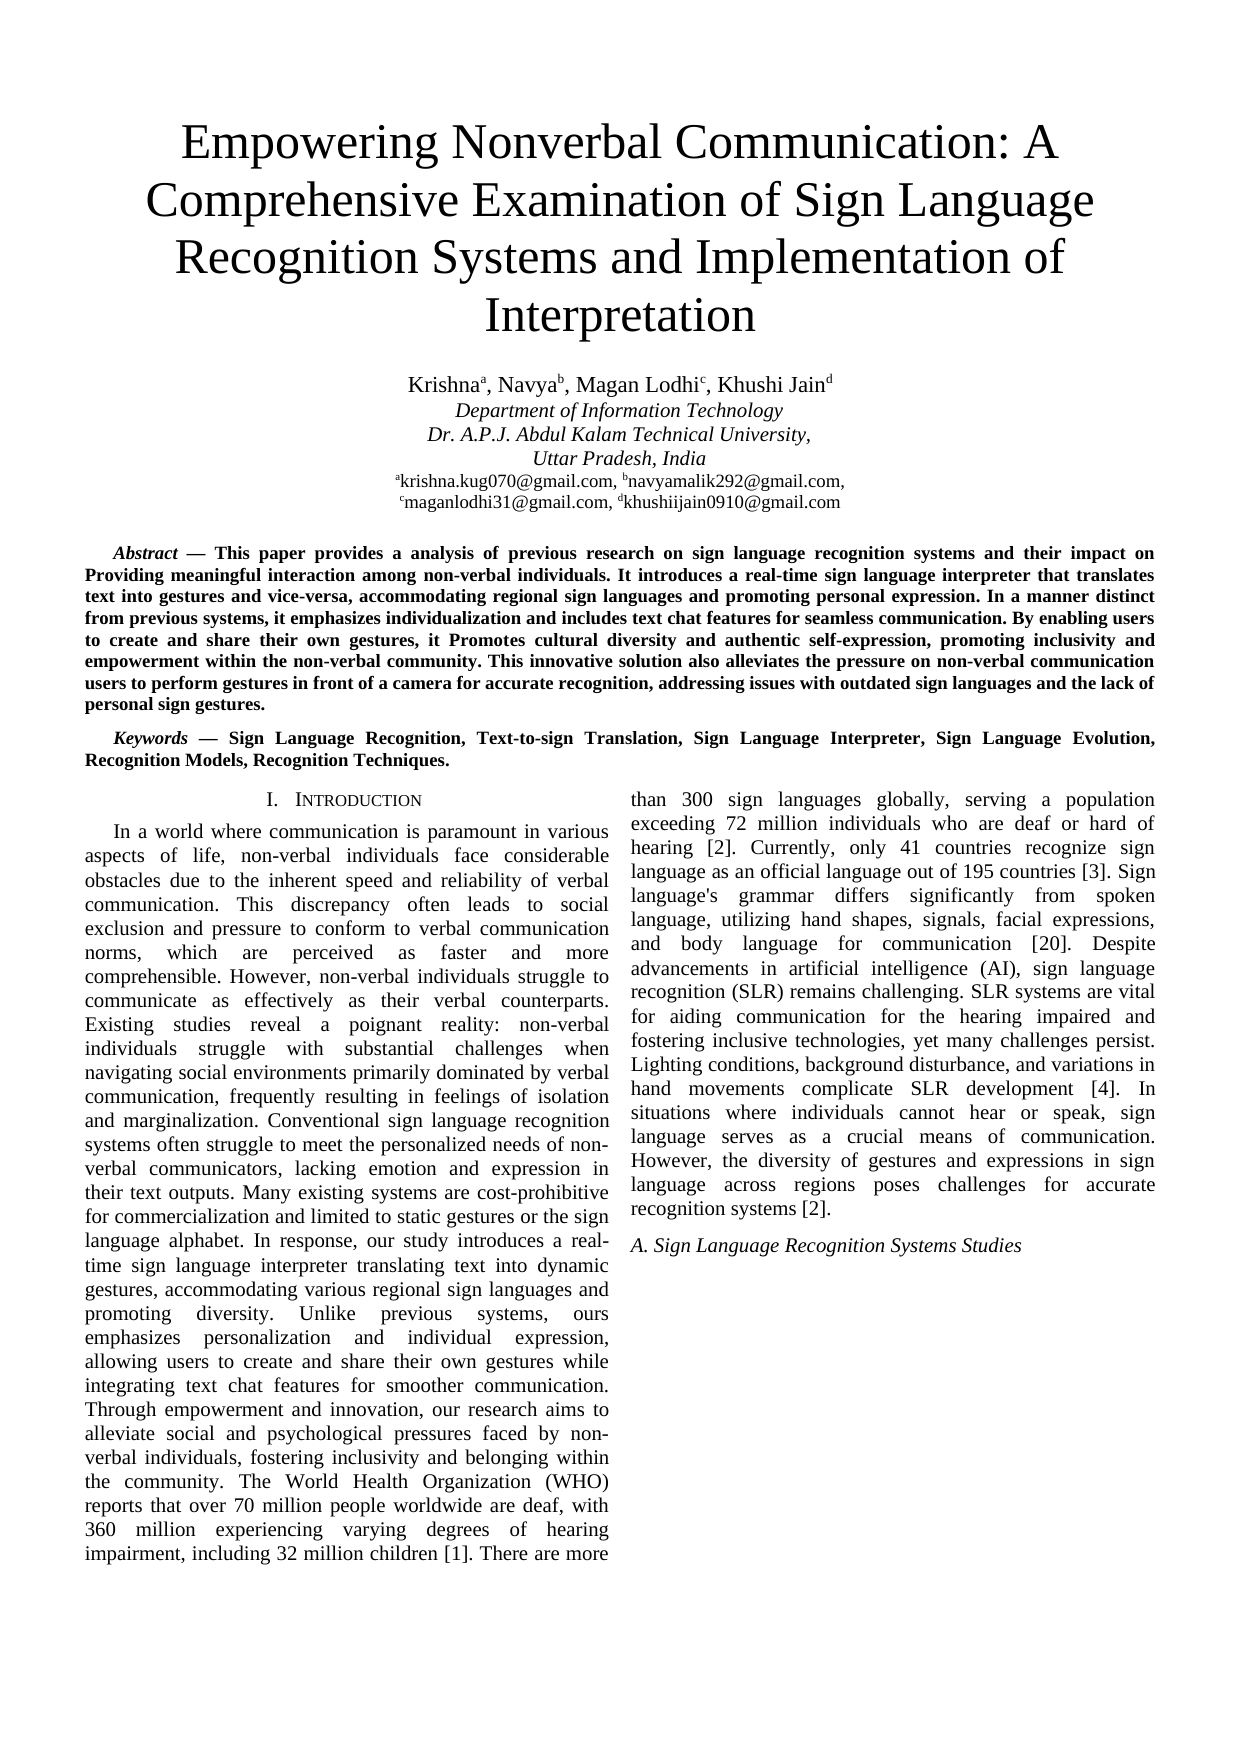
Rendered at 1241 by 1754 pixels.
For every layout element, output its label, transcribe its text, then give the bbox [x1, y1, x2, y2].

text Keywords — Sign Language Recognition, Text-to-sign Translation, Sign Language Interpreter, Sign Language Evolution, Recognition Models, Recognition Techniques. [84, 727, 1156, 770]
text Krishnaa, Navyab, Magan Lodhic, Khushi Jaind Department of Information Technology Dr. A.P.J. Abdul Kalam Technical University, Uttar Pradesh, India akrishna.kug070@gmail.com, bnavyamalik292@gmail.com, cmaganlodhi31@gmail.com, dkhushiijain0910@gmail.com [84, 371, 1156, 513]
text Empowering Nonverbal Communication: A Comprehensive Examination of Sign Language Recognition Systems and Implementation of Interpretation [84, 112, 1156, 342]
text Abstract — This paper provides a analysis of previous research on sign language recognition systems and their impact on Providing meaningful interaction among non-verbal individuals. It introduces a real-time sign language interpreter that translates text into gestures and vice-versa, accommodating regional sign languages and promoting personal expression. In a manner distinct from previous systems, it emphasizes individualization and includes text chat features for seamless communication. By enabling users to create and share their own gestures, it Promotes cultural diversity and authentic self-expression, promoting inclusivity and empowerment within the non-verbal community. This innovative solution also alleviates the pressure on non-verbal communication users to perform gestures in front of a camera for accurate recognition, addressing issues with outdated sign languages and the lack of personal sign gestures. [84, 542, 1156, 715]
subtitle Introduction [84, 787, 610, 811]
text In a world where communication is paramount in various aspects of life, non-verbal individuals face considerable obstacles due to the inherent speed and reliability of verbal communication. This discrepancy often leads to social exclusion and pressure to conform to verbal communication norms, which are perceived as faster and more comprehensible. However, non-verbal individuals struggle to communicate as effectively as their verbal counterparts. Existing studies reveal a poignant reality: non-verbal individuals struggle with substantial challenges when navigating social environments primarily dominated by verbal communication, frequently resulting in feelings of isolation and marginalization. Conventional sign language recognition systems often struggle to meet the personalized needs of non-verbal communicators, lacking emotion and expression in their text outputs. Many existing systems are cost-prohibitive for commercialization and limited to static gestures or the sign language alphabet. In response, our study introduces a real-time sign language interpreter translating text into dynamic gestures, accommodating various regional sign languages and promoting diversity. Unlike previous systems, ours emphasizes personalization and individual expression, allowing users to create and share their own gestures while integrating text chat features for smoother communication. Through empowerment and innovation, our research aims to alleviate social and psychological pressures faced by non-verbal individuals, fostering inclusivity and belonging within the community. The World Health Organization (WHO) reports that over 70 million people worldwide are deaf, with 360 million experiencing varying degrees of hearing impairment, including 32 million children [1]. There are more than 300 sign languages globally, serving a population exceeding 72 million individuals who are deaf or hard of hearing [2]. Currently, only 41 countries recognize sign language as an official language out of 195 countries [3]. Sign language's grammar differs significantly from spoken language, utilizing hand shapes, signals, facial expressions, and body language for communication [20]. Despite advancements in artificial intelligence (AI), sign language recognition (SLR) remains challenging. SLR systems are vital for aiding communication for the hearing impaired and fostering inclusive technologies, yet many challenges persist. Lighting conditions, background disturbance, and variations in hand movements complicate SLR development [4]. In situations where individuals cannot hear or speak, sign language serves as a crucial means of communication. However, the diversity of gestures and expressions in sign language across regions poses challenges for accurate recognition systems [2]. [84, 819, 610, 1565]
text In a world where communication is paramount in various aspects of life, non-verbal individuals face considerable obstacles due to the inherent speed and reliability of verbal communication. This discrepancy often leads to social exclusion and pressure to conform to verbal communication norms, which are perceived as faster and more comprehensible. However, non-verbal individuals struggle to communicate as effectively as their verbal counterparts. Existing studies reveal a poignant reality: non-verbal individuals struggle with substantial challenges when navigating social environments primarily dominated by verbal communication, frequently resulting in feelings of isolation and marginalization. Conventional sign language recognition systems often struggle to meet the personalized needs of non-verbal communicators, lacking emotion and expression in their text outputs. Many existing systems are cost-prohibitive for commercialization and limited to static gestures or the sign language alphabet. In response, our study introduces a real-time sign language interpreter translating text into dynamic gestures, accommodating various regional sign languages and promoting diversity. Unlike previous systems, ours emphasizes personalization and individual expression, allowing users to create and share their own gestures while integrating text chat features for smoother communication. Through empowerment and innovation, our research aims to alleviate social and psychological pressures faced by non-verbal individuals, fostering inclusivity and belonging within the community. The World Health Organization (WHO) reports that over 70 million people worldwide are deaf, with 360 million experiencing varying degrees of hearing impairment, including 32 million children [1]. There are more than 300 sign languages globally, serving a population exceeding 72 million individuals who are deaf or hard of hearing [2]. Currently, only 41 countries recognize sign language as an official language out of 195 countries [3]. Sign language's grammar differs significantly from spoken language, utilizing hand shapes, signals, facial expressions, and body language for communication [20]. Despite advancements in artificial intelligence (AI), sign language recognition (SLR) remains challenging. SLR systems are vital for aiding communication for the hearing impaired and fostering inclusive technologies, yet many challenges persist. Lighting conditions, background disturbance, and variations in hand movements complicate SLR development [4]. In situations where individuals cannot hear or speak, sign language serves as a crucial means of communication. However, the diversity of gestures and expressions in sign language across regions poses challenges for accurate recognition systems [2]. [631, 787, 1156, 1220]
list Sign Language Recognition Systems Studies [631, 1233, 1156, 1257]
